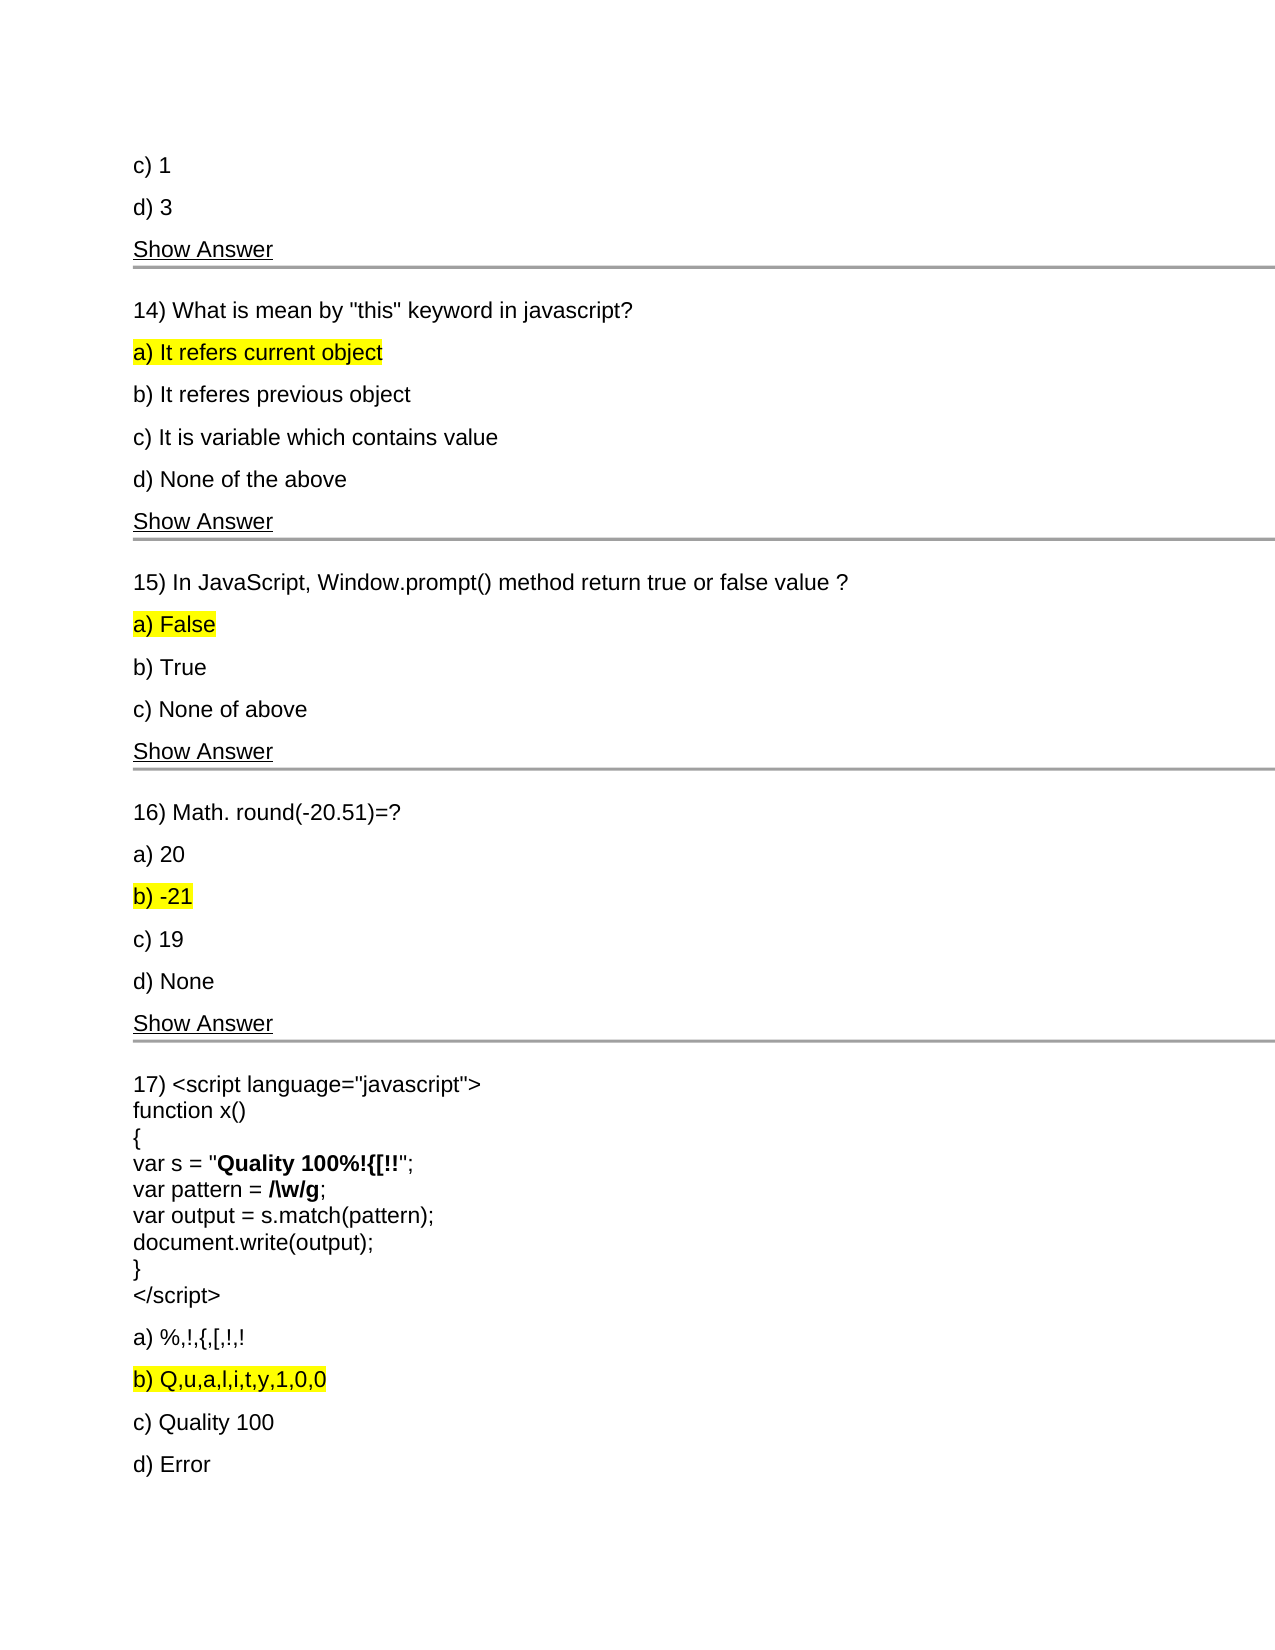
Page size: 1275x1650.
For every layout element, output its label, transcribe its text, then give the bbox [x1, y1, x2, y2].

table_cell 14) What is mean by "this" keyword in javascript? [131, 295, 1125, 337]
table_cell d) Error [131, 1449, 1125, 1491]
table_cell c) 1 [131, 150, 1125, 192]
table_cell Show Answer [131, 507, 1125, 536]
table_cell b) True [131, 652, 1125, 694]
table_cell c) None of above [131, 694, 1125, 736]
table_cell d) None [131, 966, 1125, 1008]
table_cell b) -21 [131, 882, 1125, 924]
table_cell d) 3 [131, 192, 1125, 234]
table_cell a) 20 [131, 839, 1125, 882]
table_cell a) It refers current object [131, 338, 1125, 380]
table_cell b) Q,u,a,l,i,t,y,1,0,0 [131, 1365, 1125, 1407]
table_cell [131, 766, 1125, 797]
table_cell d) None of the above [131, 464, 1125, 507]
table_cell 16) Math. round(-20.51)=? [131, 797, 1125, 839]
table_cell 15) In JavaScript, Window.prompt() method return true or false value ? [131, 567, 1125, 609]
table_cell 17) <script language="javascript"> function x() { var s = "Quality 100%!{[!!"; var pattern = /\w/g; var output = s.match(pattern); document.write(output); } </script> [131, 1069, 1125, 1322]
table_cell [131, 536, 1125, 567]
table_cell Show Answer [131, 736, 1125, 766]
table_cell c) Quality 100 [131, 1407, 1125, 1449]
table_cell Show Answer [131, 1009, 1125, 1038]
table_cell [131, 264, 1125, 295]
table_cell a) False [131, 610, 1125, 652]
table_cell a) %,!,{,[,!,! [131, 1322, 1125, 1364]
table_cell c) It is variable which contains value [131, 422, 1125, 464]
table_cell b) It referes previous object [131, 380, 1125, 422]
table_cell Show Answer [131, 235, 1125, 264]
table_cell [131, 1038, 1125, 1069]
table_cell c) 19 [131, 924, 1125, 966]
